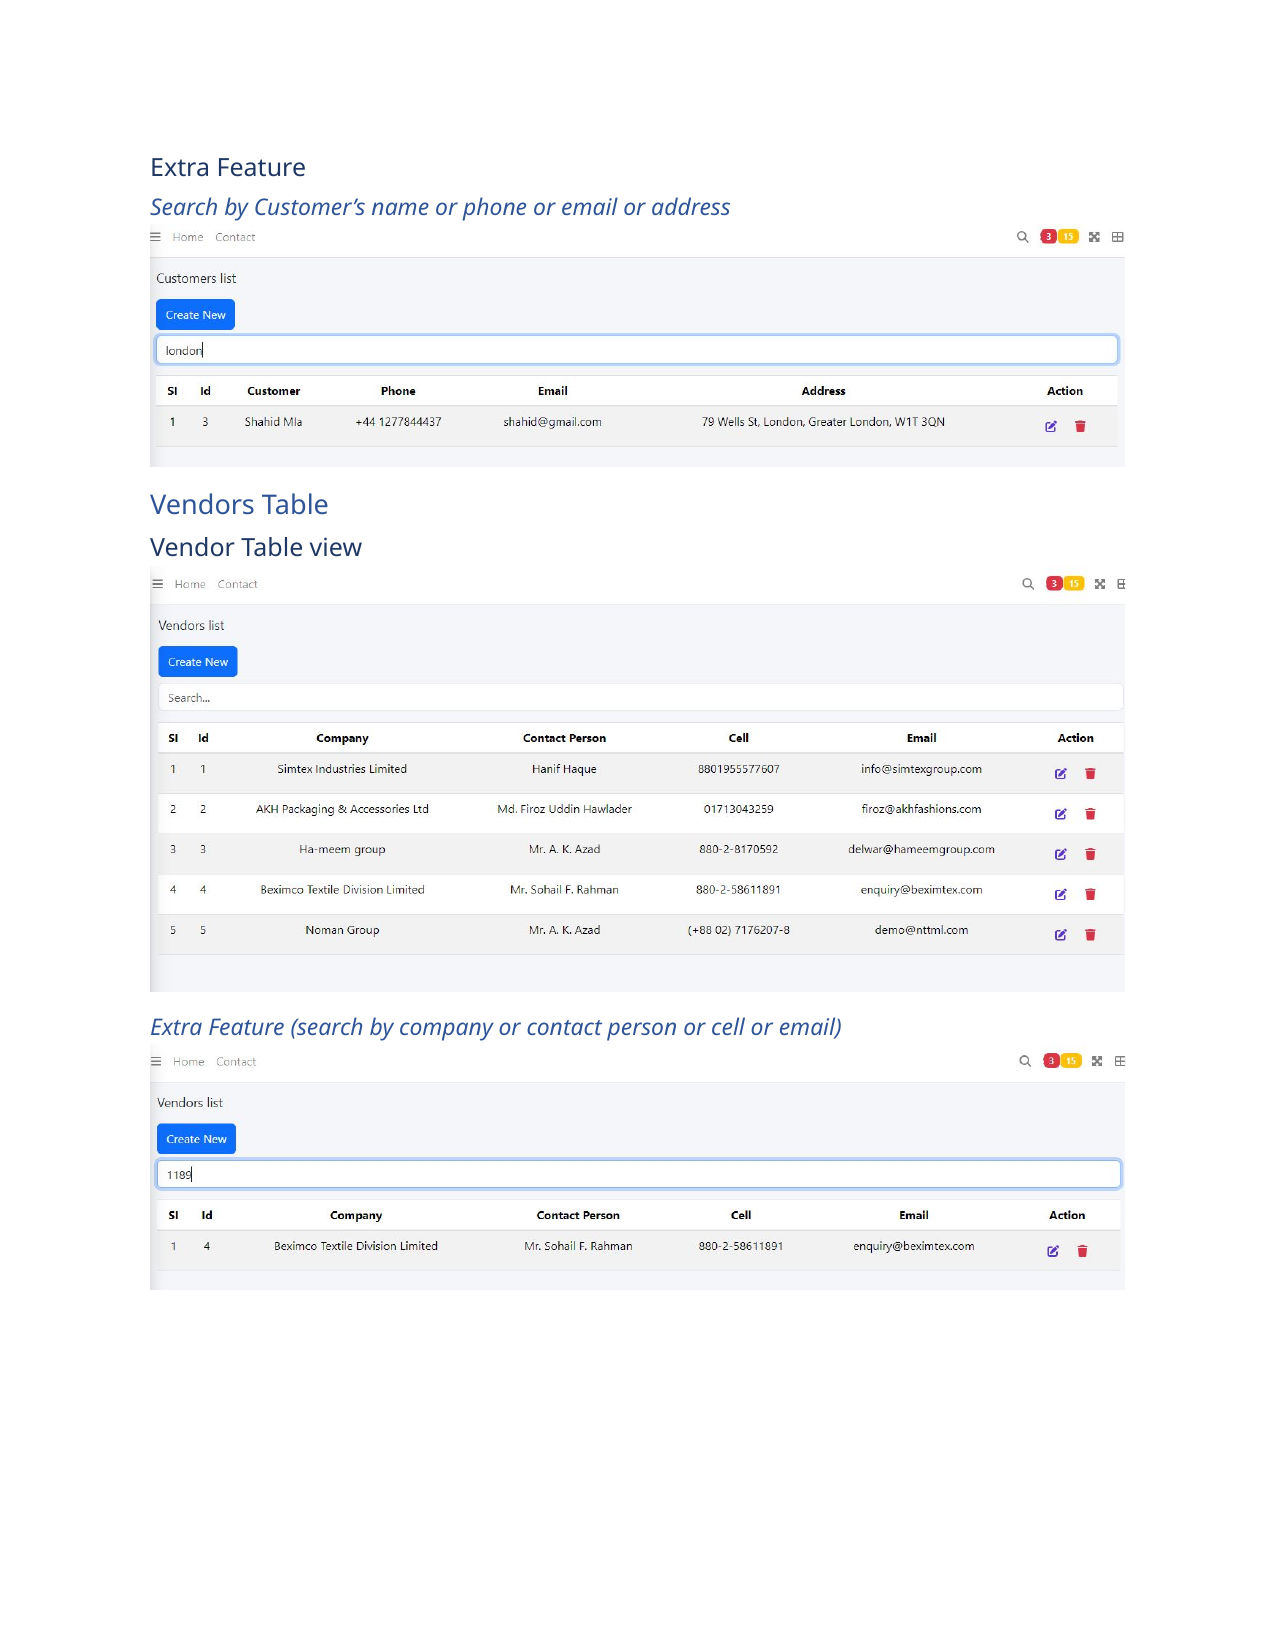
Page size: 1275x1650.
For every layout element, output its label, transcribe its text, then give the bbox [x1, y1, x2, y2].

picture [150, 1044, 1125, 1290]
picture [150, 224, 1125, 467]
subtitle Extra Feature [150, 150, 1125, 184]
subtitle Search by Customer’s name or phone or email or address [150, 191, 1125, 222]
subtitle Vendor Table view [150, 529, 1125, 563]
subtitle Vendors Table [150, 486, 1125, 522]
picture [150, 566, 1125, 992]
subtitle Extra Feature (search by company or contact person or cell or email) [150, 1011, 1125, 1042]
